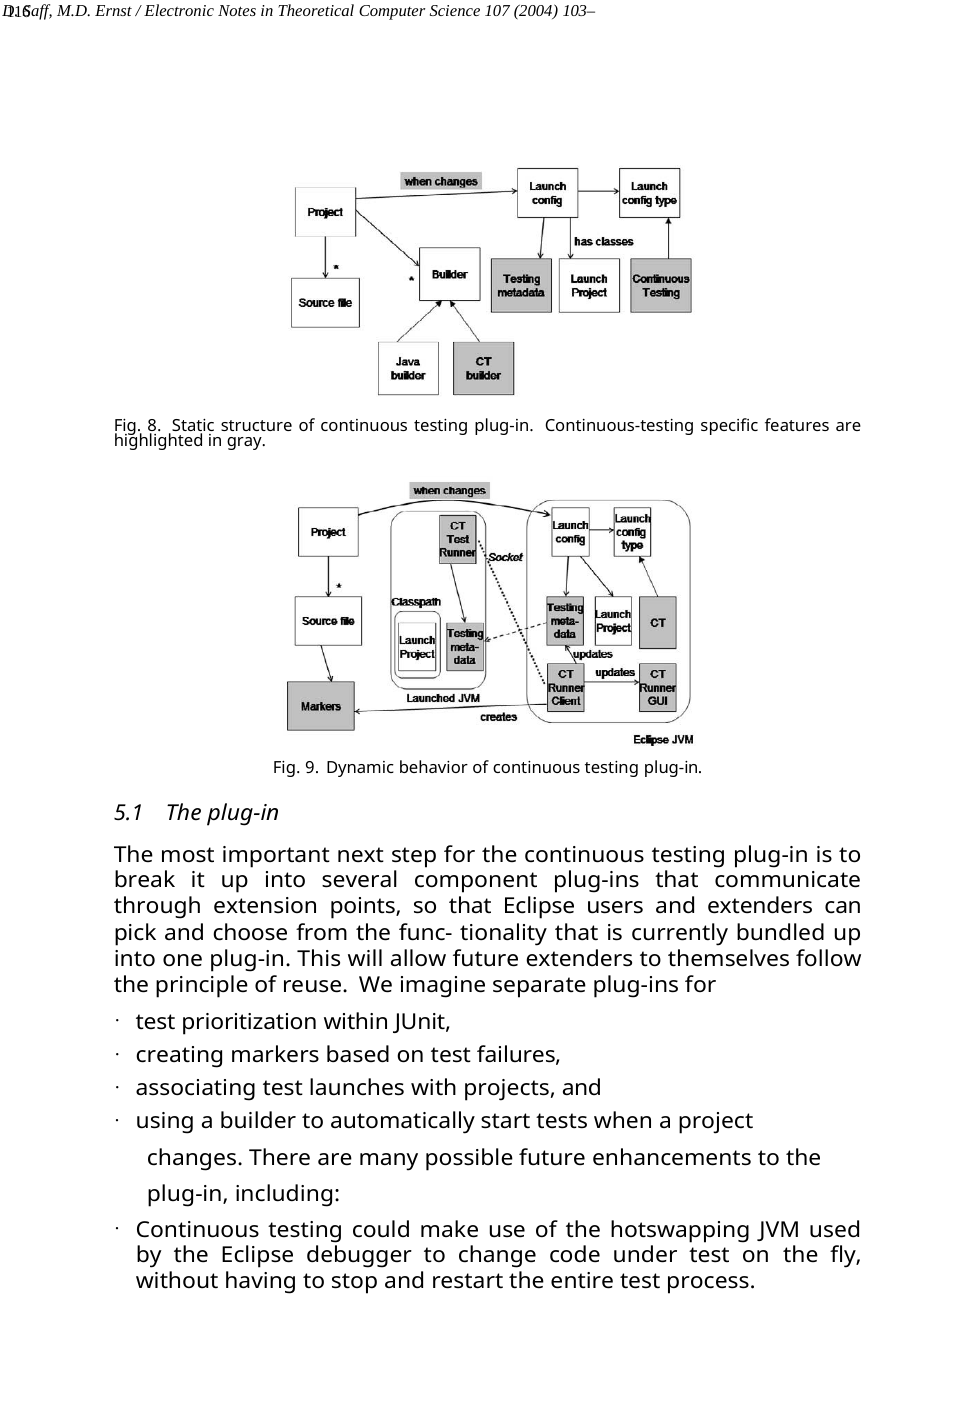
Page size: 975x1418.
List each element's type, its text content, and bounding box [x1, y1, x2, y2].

list Continuous testing could make use of the hotswapping JVM used by the Eclipse debugger to change code under test on the fly, without having to stop and restart the entire test process. [115, 1217, 862, 1295]
text Fig. 9. Dynamic behavior of continuous testing plug-in. [102, 483, 873, 778]
list using a builder to automatically start tests when a project changes. There are many possible future enhancements to the plug-in, including: [115, 1106, 842, 1207]
picture [282, 476, 697, 483]
list associating test launches with projects, and [116, 1072, 885, 1102]
list The plug-in [113, 797, 885, 826]
list creating markers based on test failures, [116, 1039, 885, 1069]
picture [287, 165, 696, 397]
text The most important next step for the continuous testing plug-in is to break it up into several component plug-ins that communicate through extension points, so that Eclipse users and extenders can pick and choose from the func- tionality that is currently bundled up into one plug-in. This will allow future extenders to themselves follow the principle of reuse. We imagine separate plug-ins for [113, 842, 862, 999]
list test prioritization within JUnit, [116, 1006, 885, 1036]
text Fig. 8. Static structure of continuous testing plug-in. Continuous-testing specific features are highlighted in gray. [113, 419, 862, 451]
